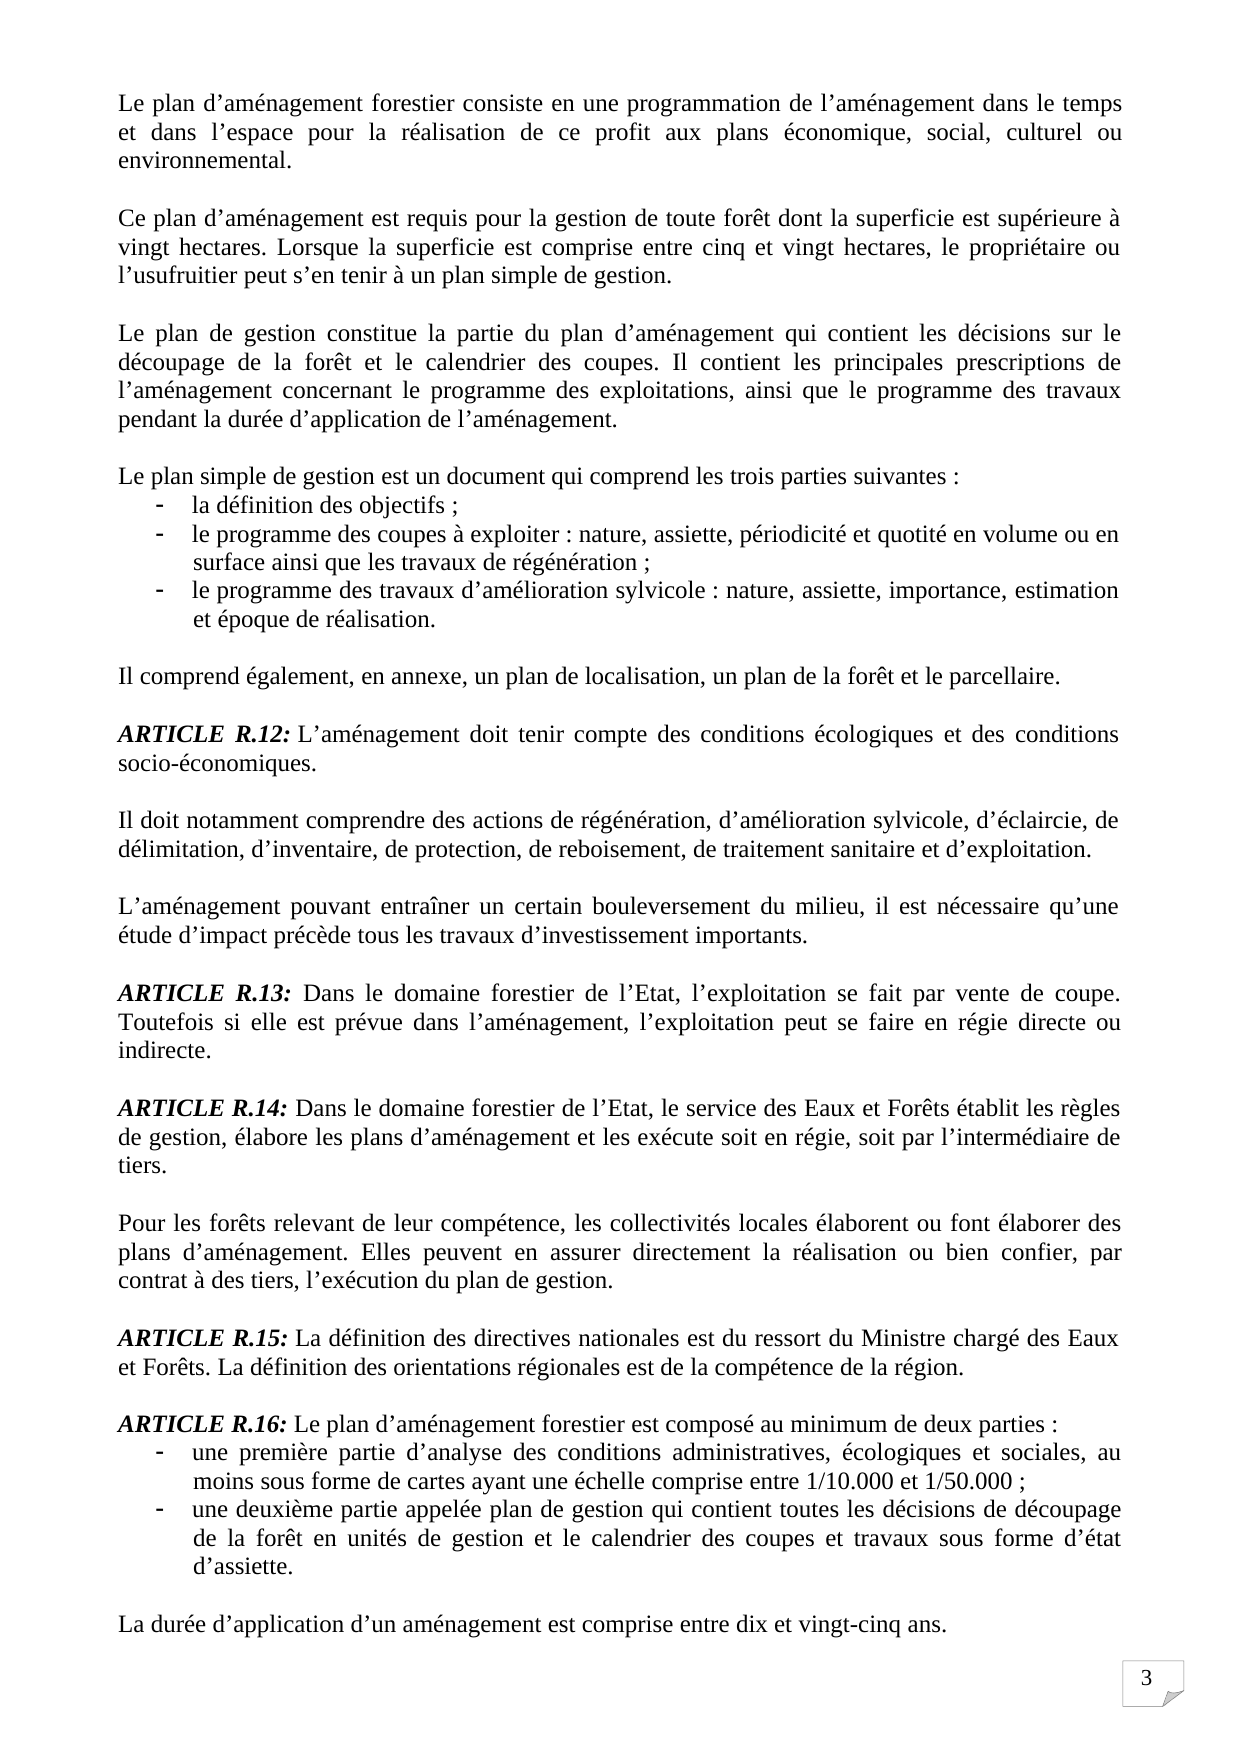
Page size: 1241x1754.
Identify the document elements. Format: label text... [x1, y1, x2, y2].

list le programme des coupes à exploiter : nature, assiette, périodicité et quotité en volume ou en surface ainsi que les travaux de régénération ; [155, 519, 1122, 576]
picture [1165, 1693, 1178, 1703]
picture [1164, 1692, 1184, 1707]
text ARTICLE R.16: Le plan d’aménagement forestier est composé au minimum de deux parties : [118, 1409, 1148, 1438]
text ARTICLE R.15: La définition des directives nationales est du ressort du Ministre chargé des Eaux et Forêts. La définition des orientations régionales est de la compétence de la région. [118, 1323, 1124, 1380]
text Le plan de gestion constitue la partie du plan d’aménagement qui contient les décisions sur le découpage de la forêt et le calendrier des coupes. Il contient les principales prescriptions de l’aménagement concernant le programme des exploitations, ainsi que le programme des travaux pendant la durée d’application de l’aménagement. [118, 318, 1122, 433]
text Il comprend également, en annexe, un plan de localisation, un plan de la forêt et le parcellaire. [118, 661, 1148, 690]
picture [1162, 1690, 1181, 1704]
text Il doit notamment comprendre des actions de régénération, d’amélioration sylvicole, d’éclaircie, de délimitation, d’inventaire, de protection, de reboisement, de traitement sanitaire et d’exploitation. [118, 805, 1124, 863]
text Ce plan d’aménagement est requis pour la gestion de toute forêt dont la superficie est supérieure à vingt hectares. Lorsque la superficie est comprise entre cinq et vingt hectares, le propriétaire ou l’usufruitier peut s’en tenir à un plan simple de gestion. [118, 203, 1122, 289]
text ARTICLE R.12: L’aménagement doit tenir compte des conditions écologiques et des conditions socio-économiques. [118, 719, 1122, 776]
text Le plan d’aménagement forestier consiste en une programmation de l’aménagement dans le temps et dans l’espace pour la réalisation de ce profit aux plans économique, social, culturel ou environnemental. [118, 88, 1122, 174]
text L’aménagement pouvant entraîner un certain bouleversement du milieu, il est nécessaire qu’une étude d’impact précède tous les travaux d’investissement importants. [118, 891, 1148, 949]
text ARTICLE R.13: Dans le domaine forestier de l’Etat, l’exploitation se fait par vente de coupe. Toutefois si elle est prévue dans l’aménagement, l’exploitation peut se faire en régie directe ou indirecte. [118, 978, 1122, 1064]
text La durée d’application d’un aménagement est comprise entre dix et vingt-cinq ans. [118, 1609, 1148, 1637]
list une première partie d’analyse des conditions administratives, écologiques et sociales, au moins sous forme de cartes ayant une échelle comprise entre 1/10.000 et 1/50.000 ; [155, 1438, 1122, 1495]
list la définition des objectifs ; [155, 490, 1148, 519]
text Pour les forêts relevant de leur compétence, les collectivités locales élaborent ou font élaborer des plans d’aménagement. Elles peuvent en assurer directement la réalisation ou bien confier, par contrat à des tiers, l’exécution du plan de gestion. [118, 1208, 1122, 1294]
text Le plan simple de gestion est un document qui comprend les trois parties suivantes : [118, 461, 1148, 490]
list une deuxième partie appelée plan de gestion qui contient toutes les décisions de découpage de la forêt en unités de gestion et le calendrier des coupes et travaux sous forme d’état d’assiette. [155, 1495, 1122, 1580]
list le programme des travaux d’amélioration sylvicole : nature, assiette, importance, estimation et époque de réalisation. [155, 576, 1122, 633]
text ARTICLE R.14: Dans le domaine forestier de l’Etat, le service des Eaux et Forêts établit les règles de gestion, élabore les plans d’aménagement et les exécute soit en régie, soit par l’intermédiaire de tiers. [118, 1093, 1122, 1179]
